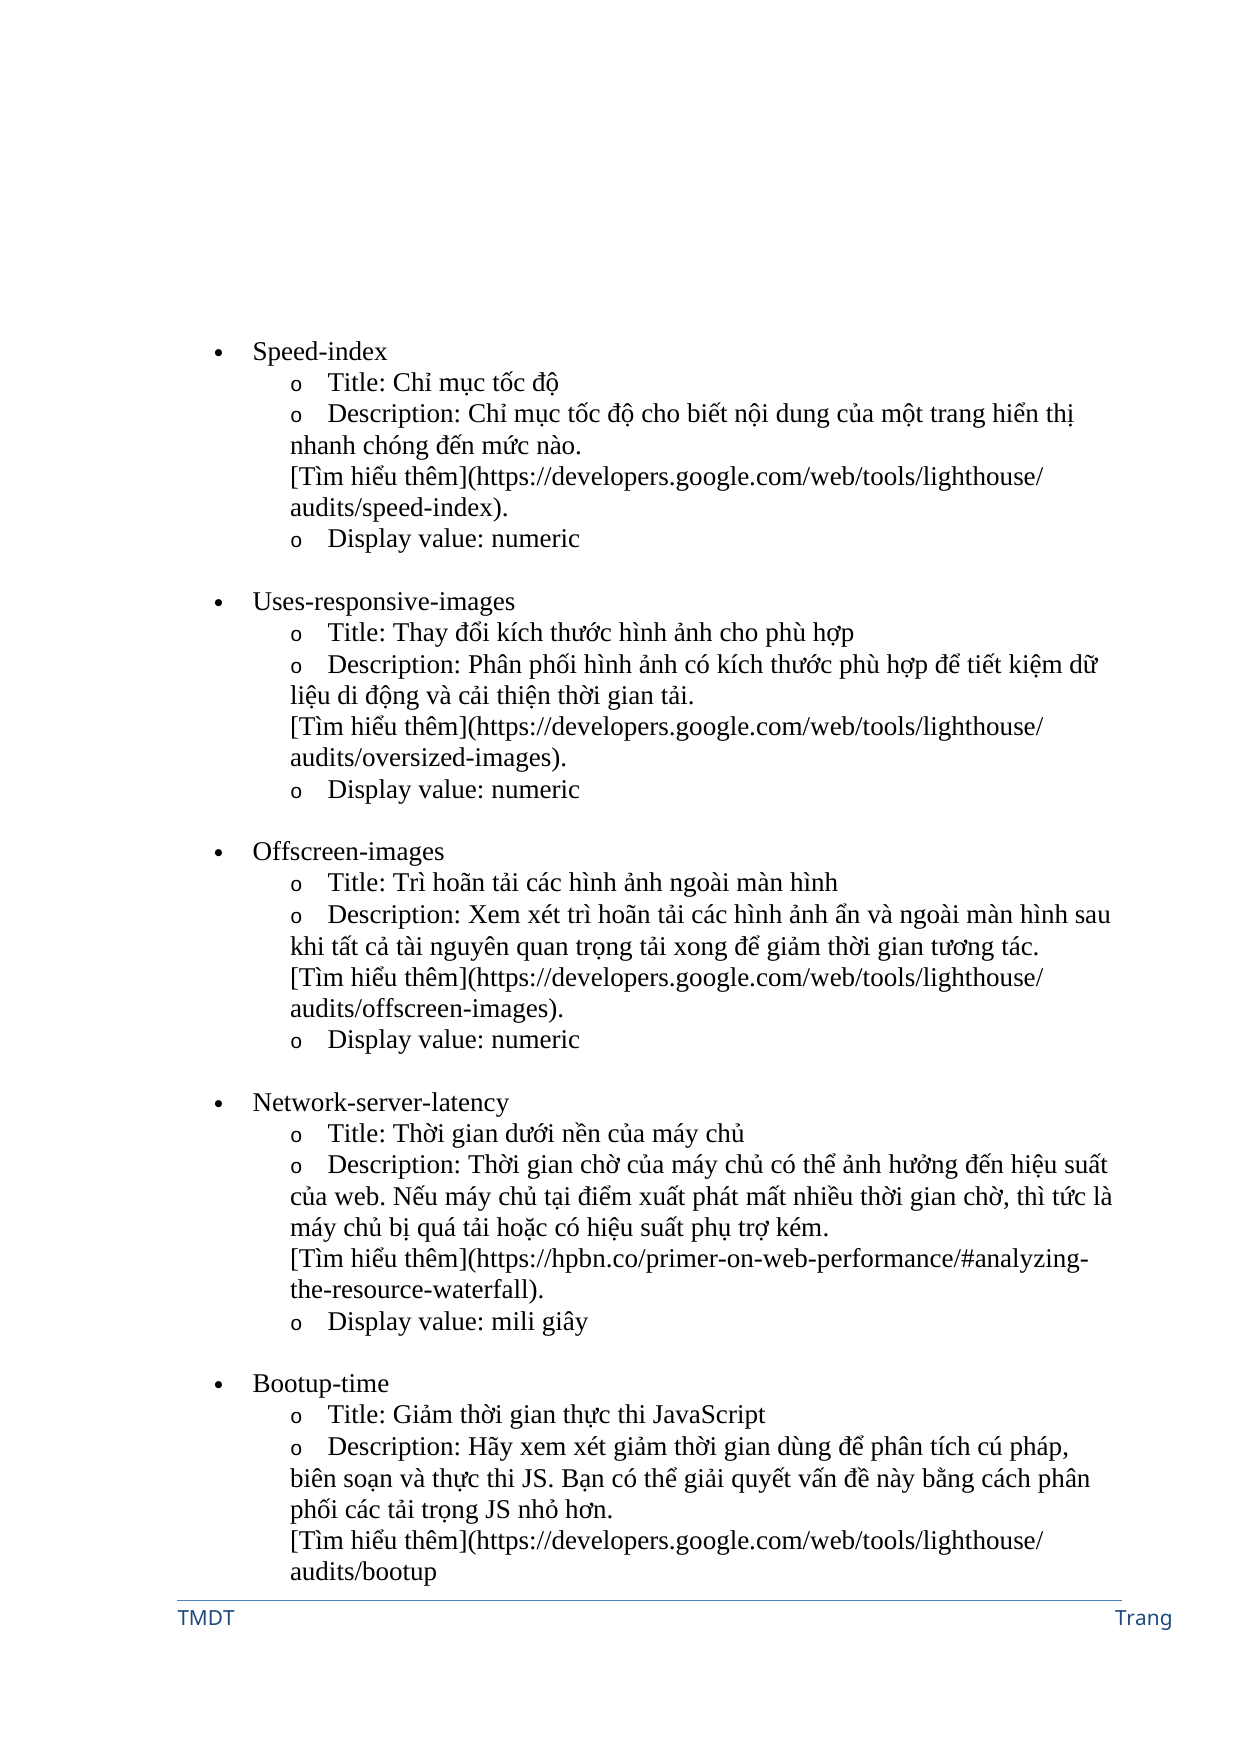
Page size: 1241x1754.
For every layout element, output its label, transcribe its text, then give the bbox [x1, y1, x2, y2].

list Description: Xem xét trì hoãn tải các hình ảnh ẩn và ngoài màn hình sau khi tất cả tài nguyên quan trọng tải xong để giảm thời gian tương tác. [Tìm hiểu thêm](https://developers.google.com/web/tools/lighthouse/audits/offscreen-images). [290, 898, 1122, 1023]
list Display value: numeric [290, 1023, 1122, 1055]
list Description: Hãy xem xét giảm thời gian dùng để phân tích cú pháp, [290, 1430, 1122, 1462]
list Title: Chỉ mục tốc độ [290, 366, 1122, 397]
text nhanh chóng đến mức nào. [Tìm hiểu thêm](https://developers.google.com/web/tools/lighthouse/audits/speed-index). [290, 429, 1122, 522]
list Description: Thời gian chờ của máy chủ có thể ảnh hưởng đến hiệu suất của web. Nếu máy chủ tại điểm xuất phát mất nhiều thời gian chờ, thì tức là máy chủ bị quá tải hoặc có hiệu suất phụ trợ kém. [Tìm hiểu thêm](https://hpbn.co/primer-on-web-performance/#analyzing-the-resource-waterfall). [290, 1148, 1122, 1305]
list Uses-responsive-images [215, 585, 1122, 616]
list Display value: numeric [290, 773, 1122, 804]
text liệu di động và cải thiện thời gian tải. [Tìm hiểu thêm](https://developers.google.com/web/tools/lighthouse/audits/oversized-images). [290, 679, 1122, 773]
list Bootup-time [215, 1367, 1122, 1398]
list Title: Thay đổi kích thước hình ảnh cho phù hợp [290, 616, 1122, 648]
text biên soạn và thực thi JS. Bạn có thể giải quyết vấn đề này bằng cách phân [290, 1462, 1122, 1493]
list Title: Trì hoãn tải các hình ảnh ngoài màn hình [290, 867, 1122, 898]
list Description: Phân phối hình ảnh có kích thước phù hợp để tiết kiệm dữ [290, 648, 1122, 679]
list Display value: mili giây [290, 1305, 1122, 1336]
list Display value: numeric [290, 522, 1122, 554]
list Title: Thời gian dưới nền của máy chủ [290, 1117, 1122, 1148]
list Offscreen-images [215, 835, 1122, 867]
list Description: Chỉ mục tốc độ cho biết nội dung của một trang hiển thị [290, 397, 1122, 429]
text phối các tải trọng JS nhỏ hơn. [Tìm hiểu thêm](https://developers.google.com/web/tools/lighthouse/audits/bootup [290, 1493, 1122, 1586]
list Title: Giảm thời gian thực thi JavaScript [290, 1398, 1122, 1430]
list Network-server-latency [215, 1086, 1122, 1117]
list Speed-index [215, 334, 1122, 366]
